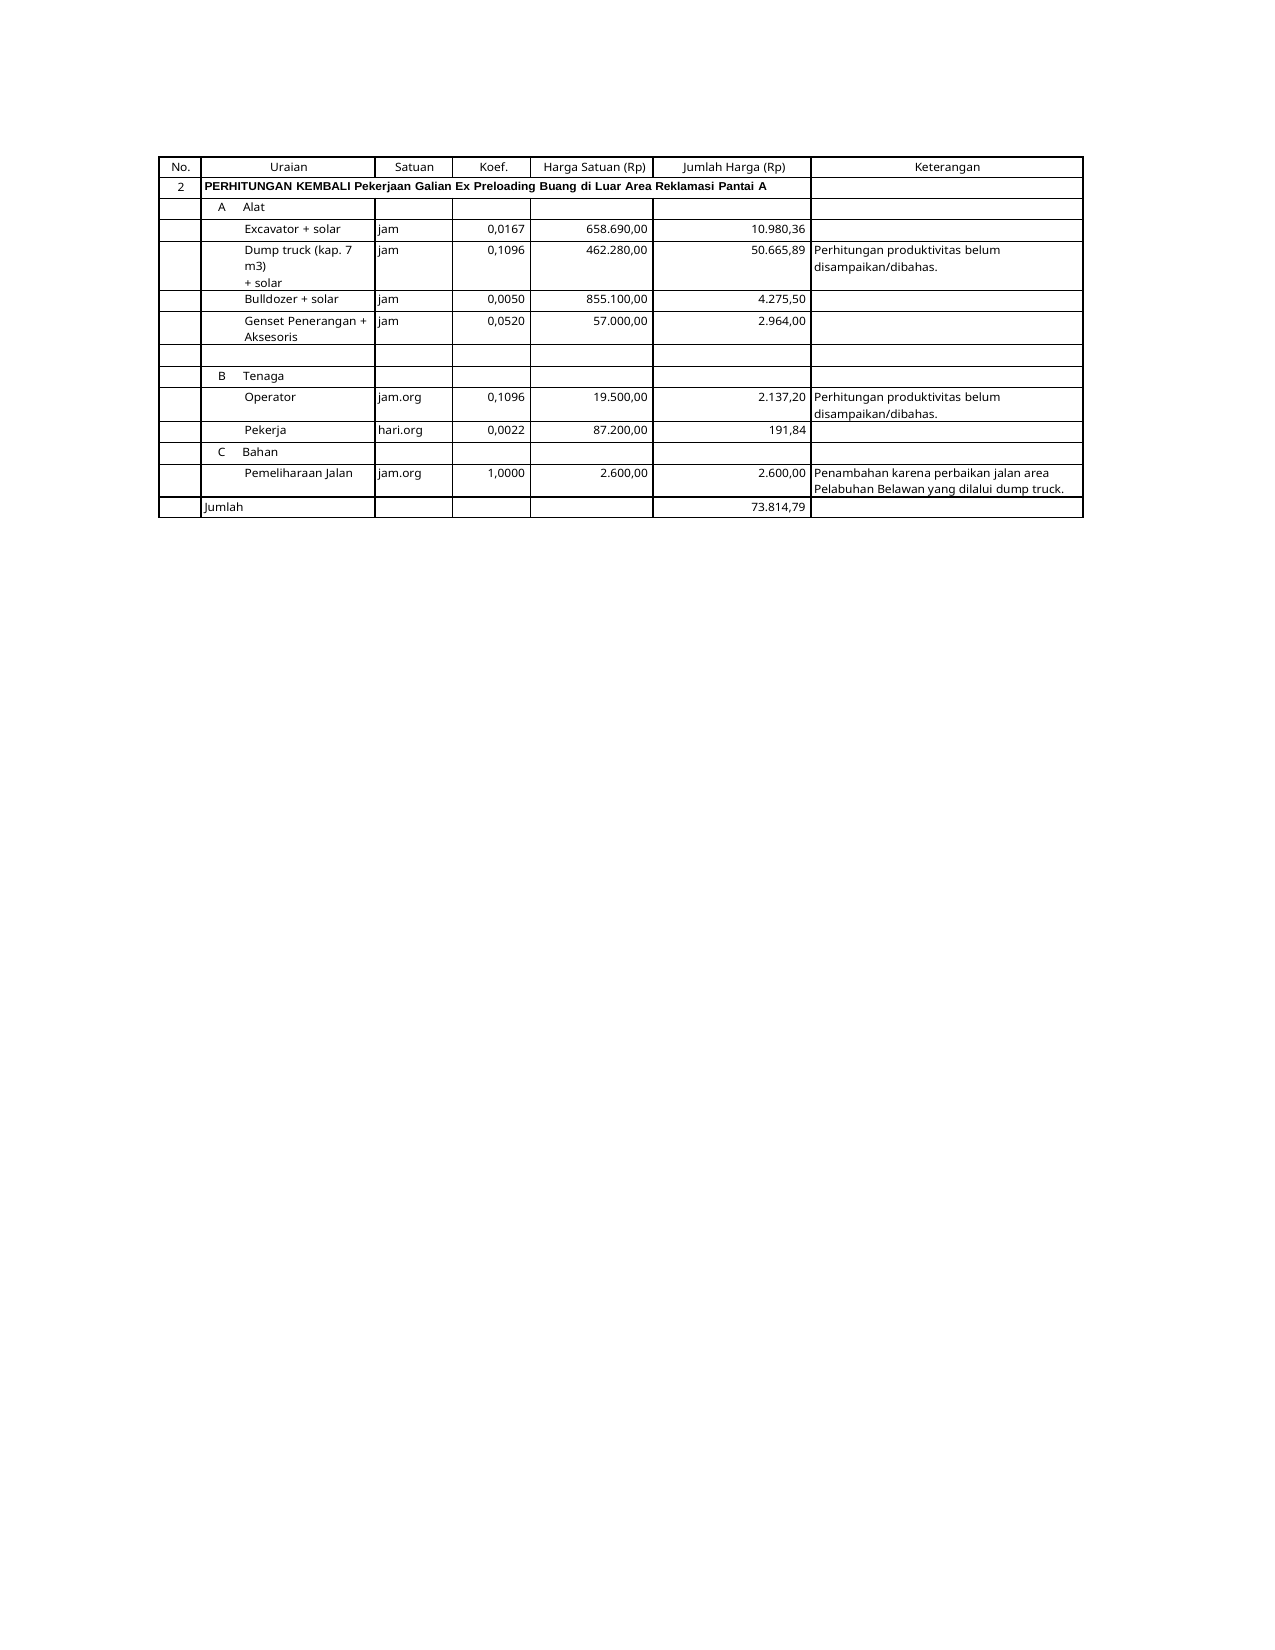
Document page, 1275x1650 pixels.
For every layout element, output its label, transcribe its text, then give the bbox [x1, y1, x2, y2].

table_header Jumlah Harga (Rp) [654, 158, 810, 177]
table_cell Jumlah [202, 498, 374, 517]
table_cell Bulldozer + solar [202, 291, 374, 311]
table_cell 57.000,00 [531, 312, 652, 344]
table_cell [812, 498, 1082, 517]
table_cell [453, 345, 530, 366]
table_cell Excavator + solar [202, 220, 374, 241]
table_cell [812, 291, 1082, 311]
table_header Satuan [376, 158, 452, 177]
table_cell C Bahan [202, 443, 374, 463]
table_cell [160, 443, 200, 463]
table_cell [812, 422, 1082, 442]
table_cell B Tenaga [202, 367, 374, 387]
table_cell 2 [160, 178, 200, 198]
table_cell 0,0022 [453, 422, 530, 442]
table_cell [160, 388, 200, 421]
table_cell [531, 498, 652, 517]
table_cell [160, 312, 200, 344]
table_cell [812, 312, 1082, 344]
table_header No. [160, 158, 200, 177]
table_cell hari.org [376, 422, 452, 442]
table_cell PERHITUNGAN KEMBALI Pekerjaan Galian Ex Preloading Buang di Luar Area Reklamasi Pantai A [202, 178, 810, 198]
table_cell [654, 367, 810, 387]
table_cell [453, 199, 530, 219]
table_cell [160, 367, 200, 387]
table_cell [160, 242, 200, 289]
table_cell [160, 345, 200, 366]
table_cell Perhitungan produktivitas belum disampaikan/dibahas. [812, 388, 1082, 421]
table_cell [453, 367, 530, 387]
table_cell 50.665,89 [654, 242, 810, 289]
table_cell 1,0000 [453, 465, 530, 496]
table_cell [160, 220, 200, 241]
table_cell 10.980,36 [654, 220, 810, 241]
table_cell jam [376, 312, 452, 344]
table_cell 0,1096 [453, 388, 530, 421]
table_cell 0,0050 [453, 291, 530, 311]
table_cell [812, 220, 1082, 241]
table_cell jam [376, 220, 452, 241]
table_cell 191,84 [654, 422, 810, 442]
table_cell [812, 199, 1082, 219]
table_cell [531, 367, 652, 387]
table_cell [531, 199, 652, 219]
table_cell [453, 443, 530, 463]
table_cell jam [376, 291, 452, 311]
table_cell Dump truck (kap. 7 m3) + solar [202, 242, 374, 289]
table_cell A Alat [202, 199, 374, 219]
table_cell 0,0520 [453, 312, 530, 344]
table_header Harga Satuan (Rp) [531, 158, 652, 177]
table_cell [160, 465, 200, 496]
table_cell [376, 367, 452, 387]
table_cell 658.690,00 [531, 220, 652, 241]
table_cell 0,0167 [453, 220, 530, 241]
table_cell Genset Penerangan + Aksesoris [202, 312, 374, 344]
table_cell [654, 443, 810, 463]
table_cell 2.137,20 [654, 388, 810, 421]
table_cell jam.org [376, 465, 452, 496]
table_cell 19.500,00 [531, 388, 652, 421]
table_cell [376, 443, 452, 463]
table_cell Pemeliharaan Jalan [202, 465, 374, 496]
table_cell [376, 345, 452, 366]
table_cell Penambahan karena perbaikan jalan area Pelabuhan Belawan yang dilalui dump truck. [812, 465, 1082, 496]
table_cell Pekerja [202, 422, 374, 442]
table_header Koef. [453, 158, 530, 177]
table_cell [160, 291, 200, 311]
table_cell [531, 443, 652, 463]
table_cell [812, 367, 1082, 387]
table_cell 0,1096 [453, 242, 530, 289]
table_header Keterangan [812, 158, 1082, 177]
table_cell [376, 199, 452, 219]
table_cell Operator [202, 388, 374, 421]
table_cell 2.600,00 [654, 465, 810, 496]
table_cell [812, 178, 1082, 198]
table_cell [654, 345, 810, 366]
table_cell 87.200,00 [531, 422, 652, 442]
table_cell 2.600,00 [531, 465, 652, 496]
table_cell [160, 422, 200, 442]
table_cell jam [376, 242, 452, 289]
table_cell jam.org [376, 388, 452, 421]
table_cell 855.100,00 [531, 291, 652, 311]
table_cell 2.964,00 [654, 312, 810, 344]
table_cell [812, 443, 1082, 463]
table_cell [160, 498, 200, 517]
table_header Uraian [202, 158, 374, 177]
table_cell 4.275,50 [654, 291, 810, 311]
table_cell [812, 345, 1082, 366]
table_cell 73.814,79 [654, 498, 810, 517]
table_cell [376, 498, 452, 517]
table_cell Perhitungan produktivitas belum disampaikan/dibahas. [812, 242, 1082, 289]
table_cell [531, 345, 652, 366]
table_cell [160, 199, 200, 219]
table_cell [202, 345, 374, 366]
table_cell [654, 199, 810, 219]
table_cell [453, 498, 530, 517]
table_cell 462.280,00 [531, 242, 652, 289]
